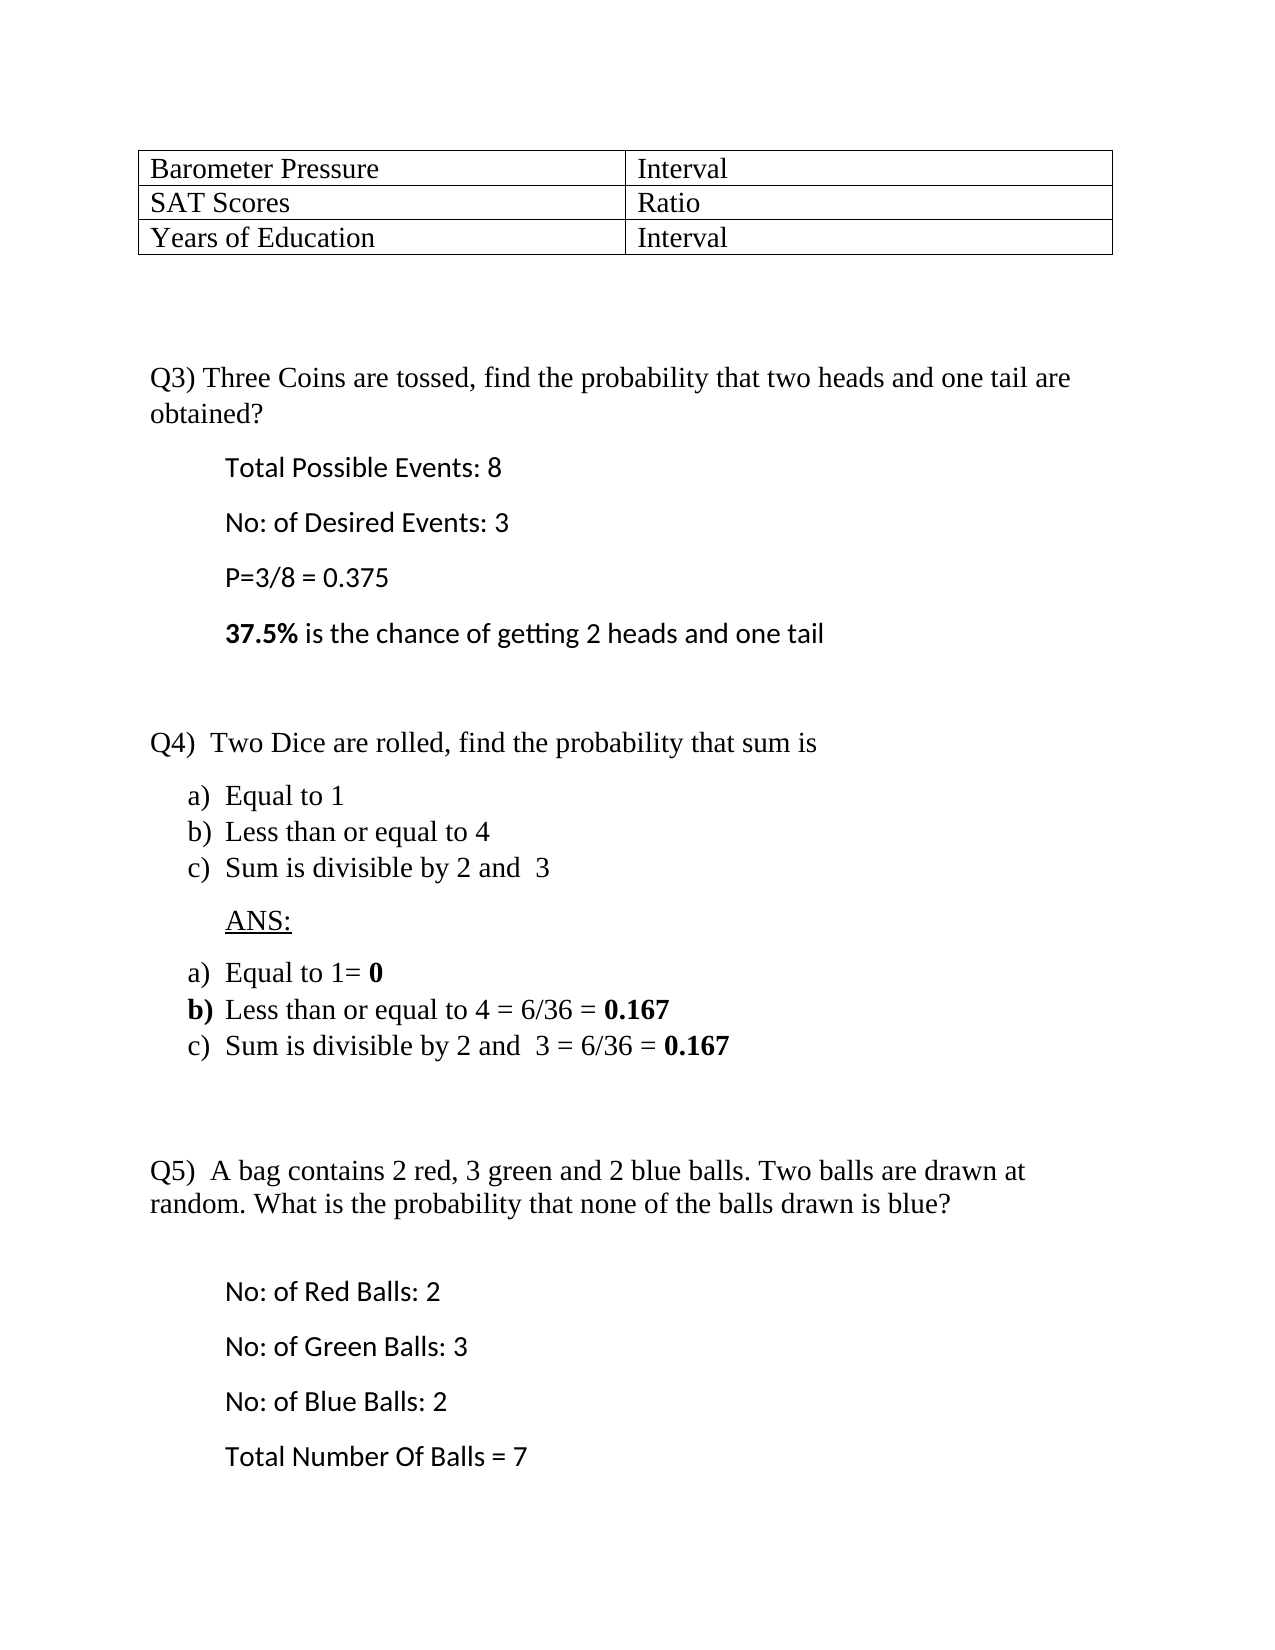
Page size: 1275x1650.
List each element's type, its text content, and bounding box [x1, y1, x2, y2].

text P=3/8 = 0.375 [150, 559, 1125, 595]
text No: of Green Balls: 3 [150, 1328, 1125, 1364]
list Equal to 1 [187, 778, 1125, 811]
text Q3) Three Coins are tossed, find the probability that two heads and one tail are obtained? [150, 360, 1125, 430]
list Equal to 1= 0 [187, 956, 1125, 989]
text No: of Desired Events: 3 [150, 504, 1125, 540]
table_cell Years of Education [139, 220, 625, 254]
list Less than or equal to 4 [187, 814, 1125, 847]
text ANS: [225, 903, 1125, 936]
text Total Number Of Balls = 7 [150, 1438, 1125, 1474]
list Less than or equal to 4 = 6/36 = 0.167 [187, 992, 1125, 1025]
table_cell Barometer Pressure [139, 151, 625, 184]
text Q4) Two Dice are rolled, find the probability that sum is [150, 725, 1125, 758]
text No: of Blue Balls: 2 [150, 1383, 1125, 1419]
text Total Possible Events: 8 [150, 449, 1125, 485]
text 37.5% is the chance of getting 2 heads and one tail [150, 615, 1125, 650]
table_cell Ratio [626, 186, 1112, 219]
table_cell SAT Scores [139, 186, 625, 219]
table_cell Interval [626, 151, 1112, 184]
text No: of Red Balls: 2 [150, 1273, 1125, 1308]
list Sum is divisible by 2 and 3 [187, 850, 1125, 883]
list Sum is divisible by 2 and 3 = 6/36 = 0.167 [187, 1028, 1125, 1061]
text Q5) A bag contains 2 red, 3 green and 2 blue balls. Two balls are drawn at random. What is the probability that none of the balls drawn is blue? [150, 1153, 1125, 1220]
table_cell Interval [626, 220, 1112, 254]
